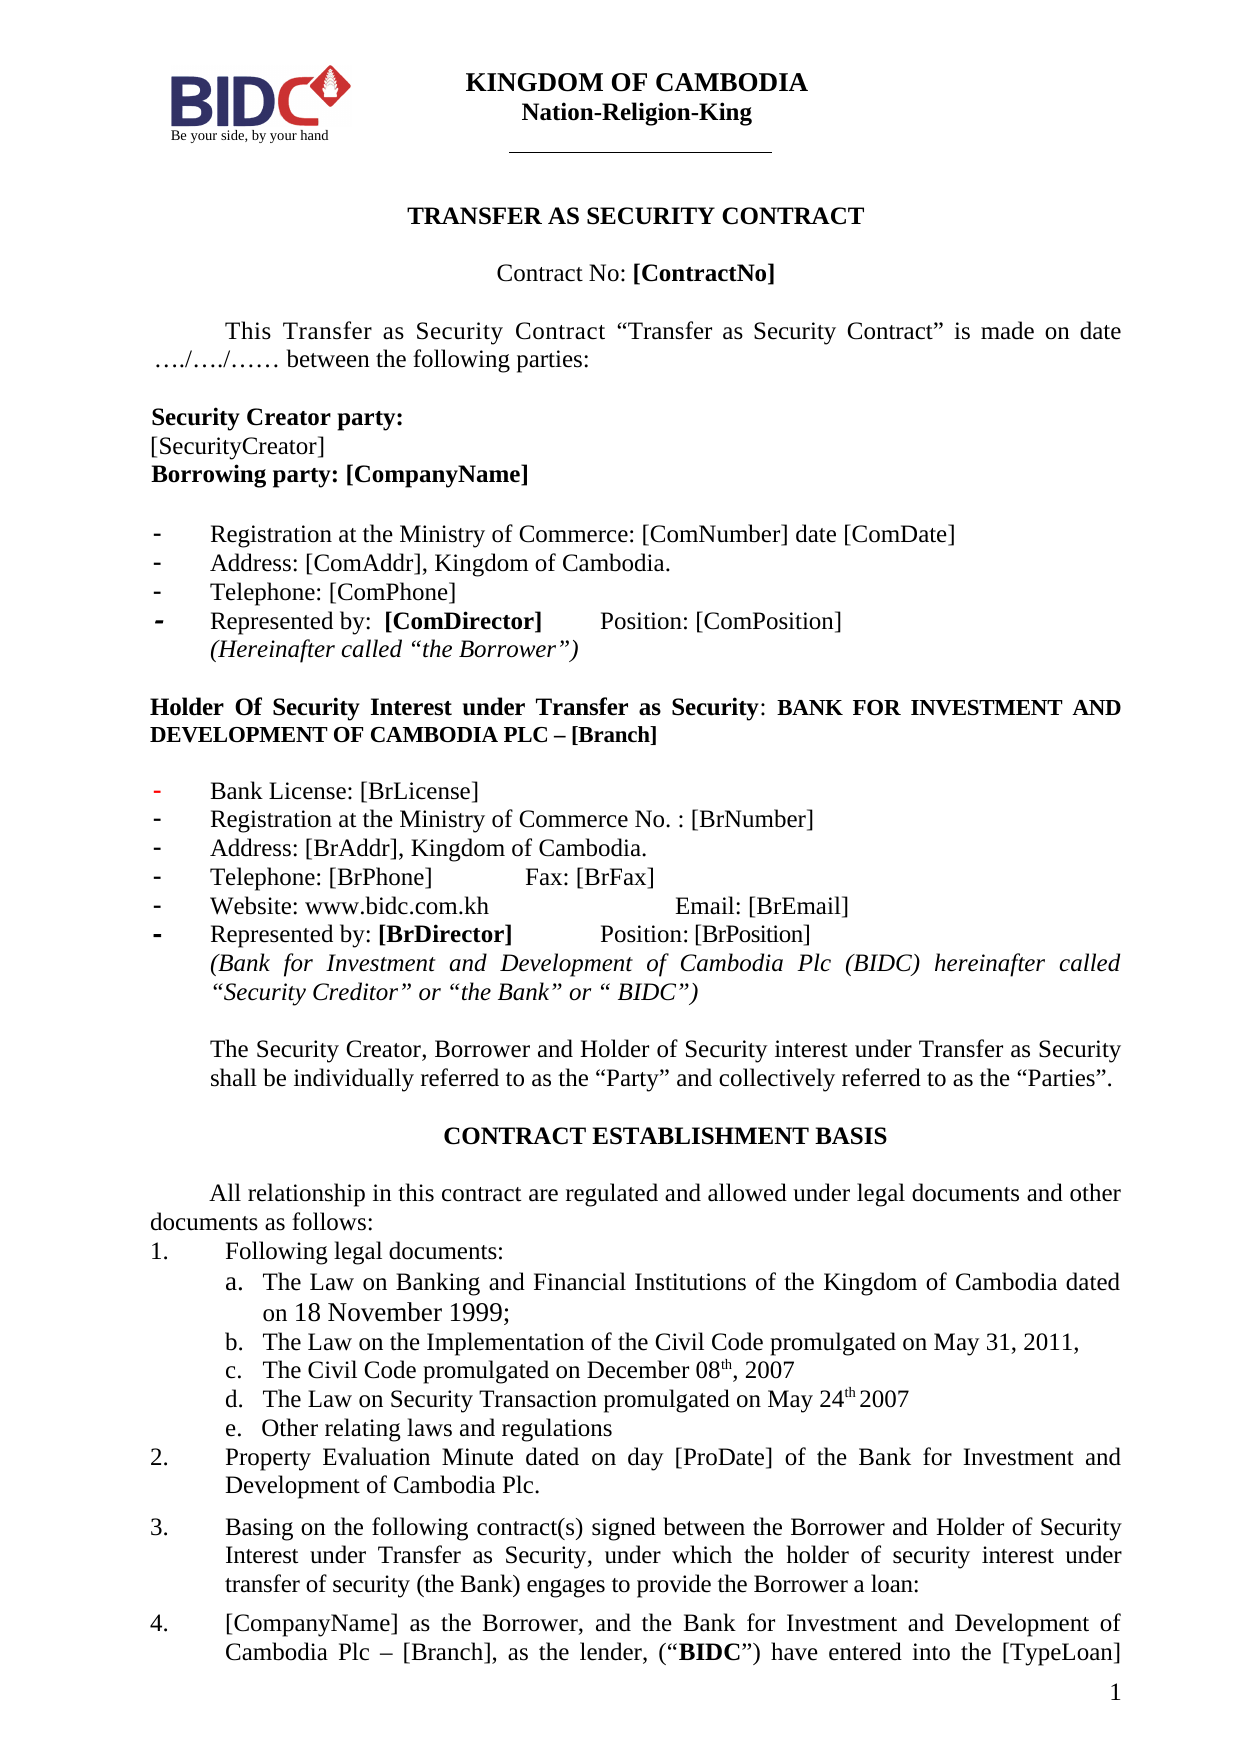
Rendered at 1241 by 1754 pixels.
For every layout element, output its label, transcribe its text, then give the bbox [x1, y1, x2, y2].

list Address: [ComAddr], Kingdom of Cambodia. [153, 548, 1122, 577]
table_header Be your side, by your hand [159, 66, 386, 172]
list The Law on the Implementation of the Civil Code promulgated on May 31, 2011, [225, 1327, 1122, 1356]
text The Security Creator, Borrower and Holder of Security interest under Transfer as Security shall be individually referred to as the “Party” and collectively referred to as the “Parties”. [210, 1034, 1122, 1092]
text TRANSFER AS SECURITY CONTRACT [150, 201, 1122, 229]
list Registration at the Ministry of Commerce No. : [BrNumber] [153, 804, 1122, 833]
text 2. Property Evaluation Minute dated on day [ProDate] of the Bank for Investment and Development of Cambodia Plc. [150, 1442, 1122, 1499]
text (Hereinafter called “the Borrower”) [210, 634, 1122, 663]
text e. Other relating laws and regulations [225, 1413, 1122, 1442]
table_header KINGDOM OF CAMBODIA Nation-Religion-King [386, 66, 887, 172]
list Telephone: [BrPhone] Fax: [BrFax] [153, 862, 1122, 891]
list The Civil Code promulgated on December 08th, 2007 [225, 1356, 1122, 1384]
text Holder Of Security Interest under Transfer as Security: BANK FOR INVESTMENT AND DEVELOPMENT OF CAMBODIA PLC – [Branch] [150, 692, 1122, 747]
list Telephone: [ComPhone] [153, 577, 1122, 606]
list Following legal documents: [150, 1236, 1122, 1264]
list Represented by: [ComDirector] Position: [ComPosition] [153, 606, 1122, 634]
text Security Creator party: [151, 402, 1122, 431]
list Represented by: [BrDirector] Position: [BrPosition] [153, 919, 1122, 948]
text (Bank for Investment and Development of Cambodia Plc (BIDC) hereinafter called “Security Creditor” or “the Bank” or “ BIDC”) [210, 948, 1122, 1006]
list Website: www.bidc.com.kh Email: [BrEmail] [153, 891, 1122, 919]
text Contract No: [ContractNo] [150, 258, 1122, 287]
list Registration at the Ministry of Commerce: [ComNumber] date [ComDate] [153, 519, 1122, 548]
text All relationship in this contract are regulated and allowed under legal documents and other documents as follows: [150, 1178, 1122, 1236]
text Borrowing party: [CompanyName] [151, 459, 1122, 488]
list The Law on Banking and Financial Institutions of the Kingdom of Cambodia dated on 18 November 1999; [225, 1264, 1122, 1327]
text 3. Basing on the following contract(s) signed between the Borrower and Holder of Security Interest under Transfer as Security, under which the holder of security interest under transfer of security (the Bank) engages to provide the Borrower a loan: [150, 1512, 1122, 1598]
list Address: [BrAddr], Kingdom of Cambodia. [153, 833, 1122, 862]
text [SecurityCreator] [150, 431, 1122, 459]
text This Transfer as Security Contract “Transfer as Security Contract” is made on date …./…./…… between the following parties: [154, 316, 1122, 373]
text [150, 1608, 1122, 1666]
list The Law on Security Transaction promulgated on May 24th 2007 [225, 1384, 1122, 1413]
text CONTRACT ESTABLISHMENT BASIS [150, 1121, 1122, 1149]
list Bank License: [BrLicense] [153, 776, 1122, 804]
